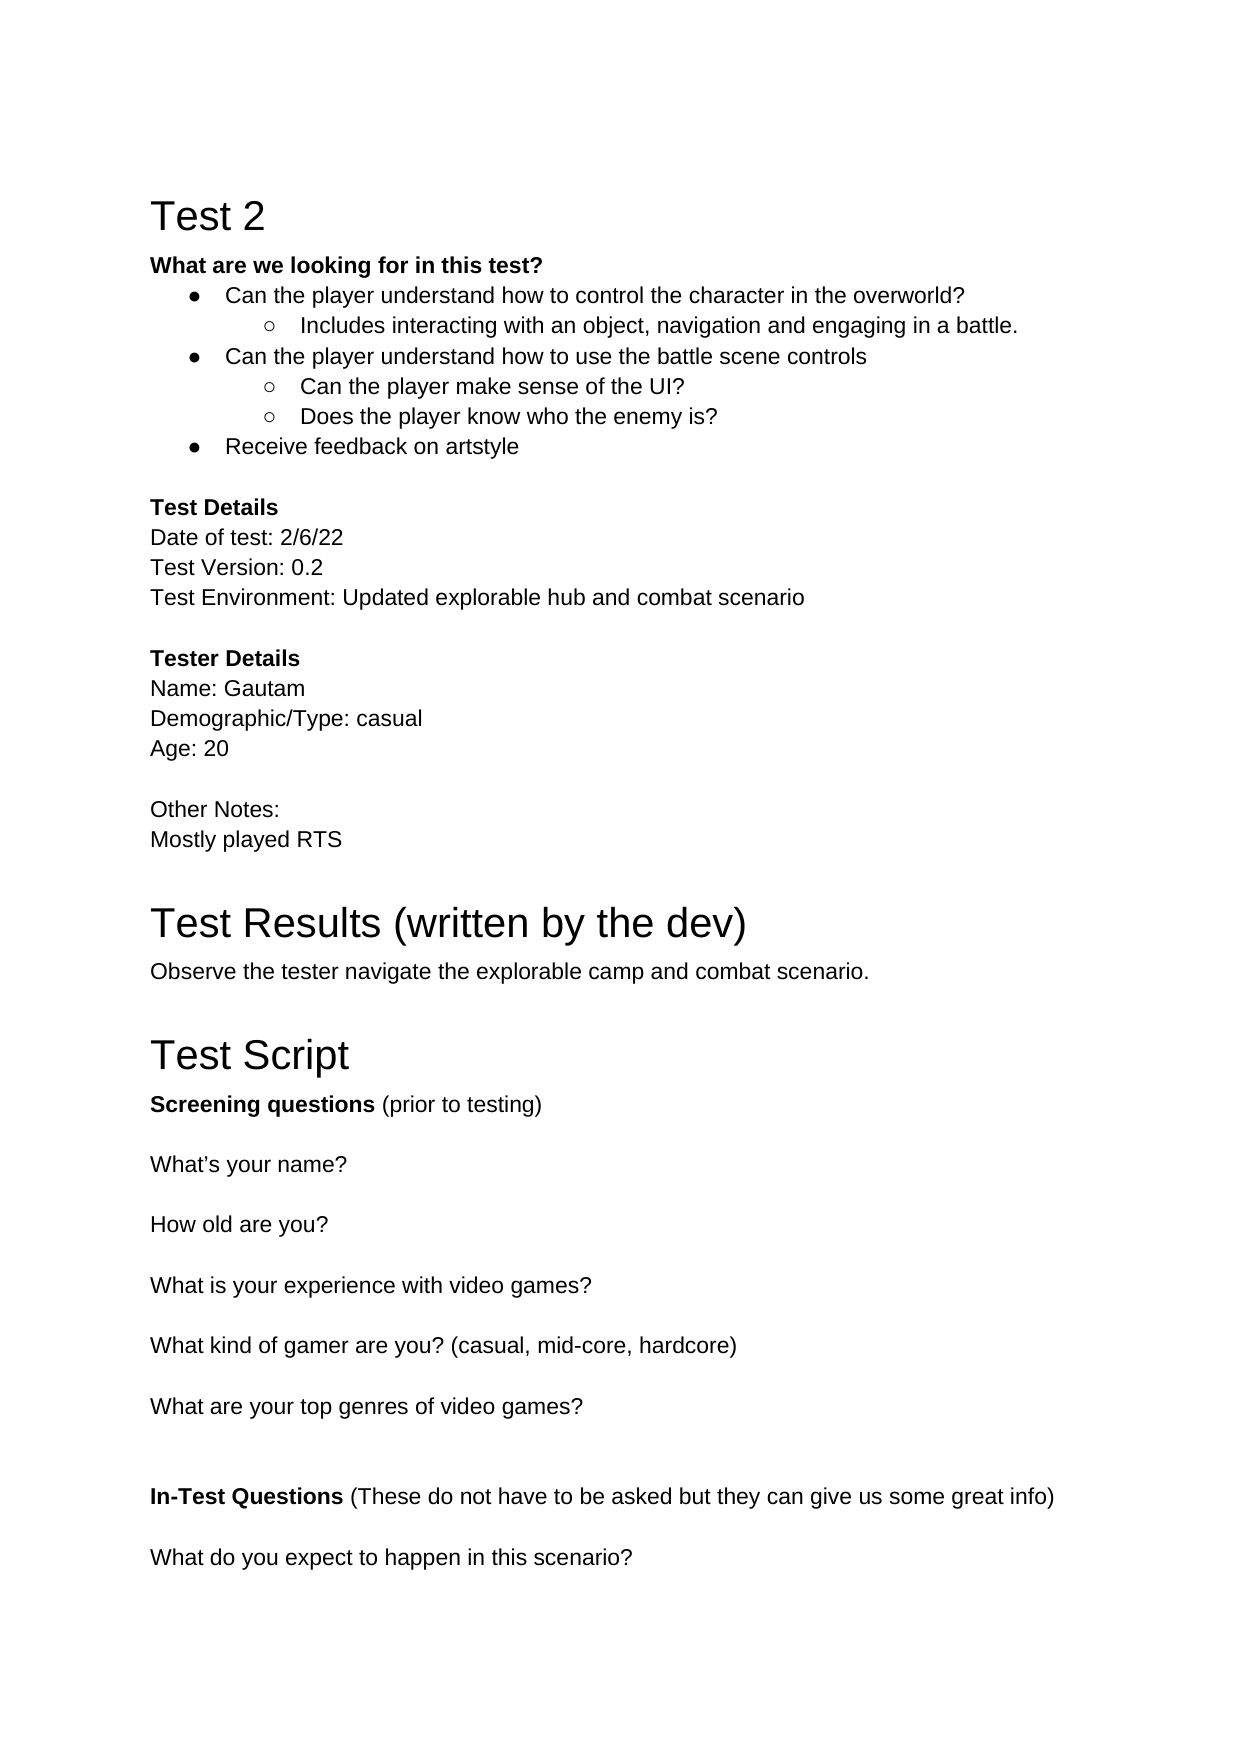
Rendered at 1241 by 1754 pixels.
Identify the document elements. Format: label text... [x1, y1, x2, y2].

list Receive feedback on artstyle [187, 433, 1090, 460]
text What are we looking for in this test? [150, 252, 1090, 278]
text What kind of gamer are you? (casual, mid-core, hardcore) [150, 1332, 1090, 1359]
text Tester Details [150, 645, 1090, 671]
subtitle Test Results (written by the dev) [150, 898, 1090, 946]
text Test Version: 0.2 [150, 554, 1090, 581]
list Can the player make sense of the UI? [262, 373, 1090, 399]
text Other Notes: [150, 796, 1090, 822]
text Test Environment: Updated explorable hub and combat scenario [150, 584, 1090, 611]
text Test Details [150, 494, 1090, 520]
text Screening questions (prior to testing) [150, 1091, 1090, 1117]
text Date of test: 2/6/22 [150, 524, 1090, 550]
text Name: Gautam [150, 675, 1090, 701]
text What are your top genres of video games? [150, 1393, 1090, 1419]
text Age: 20 [150, 735, 1090, 762]
subtitle Test Script [150, 1030, 1090, 1078]
list Includes interacting with an object, navigation and engaging in a battle. [262, 312, 1090, 339]
list Can the player understand how to control the character in the overworld? [187, 282, 1090, 309]
text What is your experience with video games? [150, 1272, 1090, 1298]
list Can the player understand how to use the battle scene controls [187, 343, 1090, 369]
text How old are you? [150, 1211, 1090, 1238]
text Mostly played RTS [150, 826, 1090, 852]
text In-Test Questions (These do not have to be asked but they can give us some great info) [150, 1483, 1090, 1510]
text What do you expect to happen in this scenario? [150, 1544, 1090, 1570]
subtitle Test 2 [150, 192, 1090, 239]
text What’s your name? [150, 1151, 1090, 1177]
list Does the player know who the enemy is? [262, 403, 1090, 429]
text Demographic/Type: casual [150, 705, 1090, 732]
text Observe the tester navigate the explorable camp and combat scenario. [150, 958, 1090, 985]
